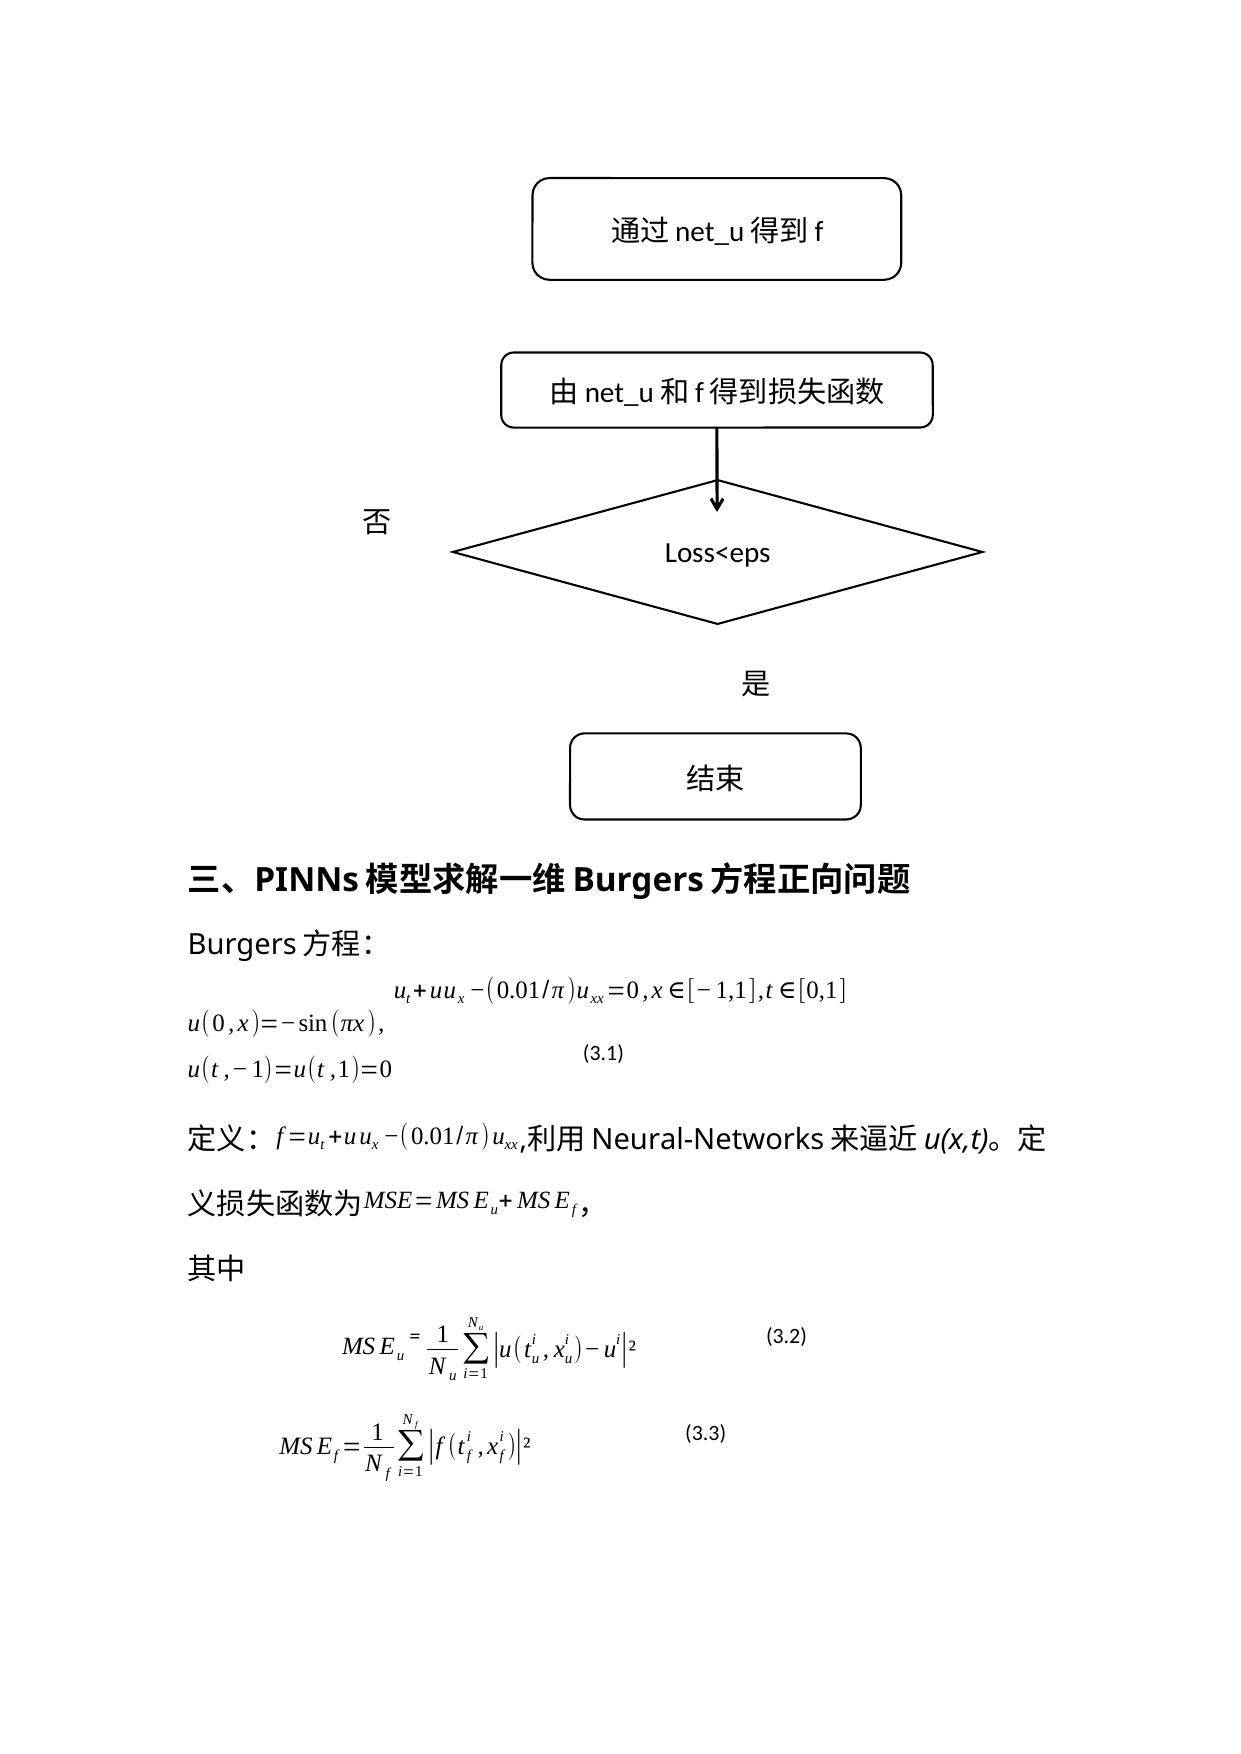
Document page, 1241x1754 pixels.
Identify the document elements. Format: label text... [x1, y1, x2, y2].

list 是 [187, 649, 1053, 714]
list 三、PINNs模型求解一维Burgers方程正向问题 [187, 844, 1053, 909]
text 是 [187, 552, 684, 617]
text 其中 [187, 1234, 1053, 1299]
text (3.3) [187, 1397, 1053, 1494]
text 定义：,利用Neural-Networks来逼近u(x,t)。定义损失函数为， [187, 1104, 1053, 1234]
list (3.1) [187, 1039, 1053, 1104]
text 是 [751, 552, 1053, 617]
text 否 [187, 487, 684, 552]
list Burgers方程： [187, 909, 1053, 974]
text 否 [751, 487, 1053, 552]
text = (3.2) [187, 1299, 1053, 1397]
